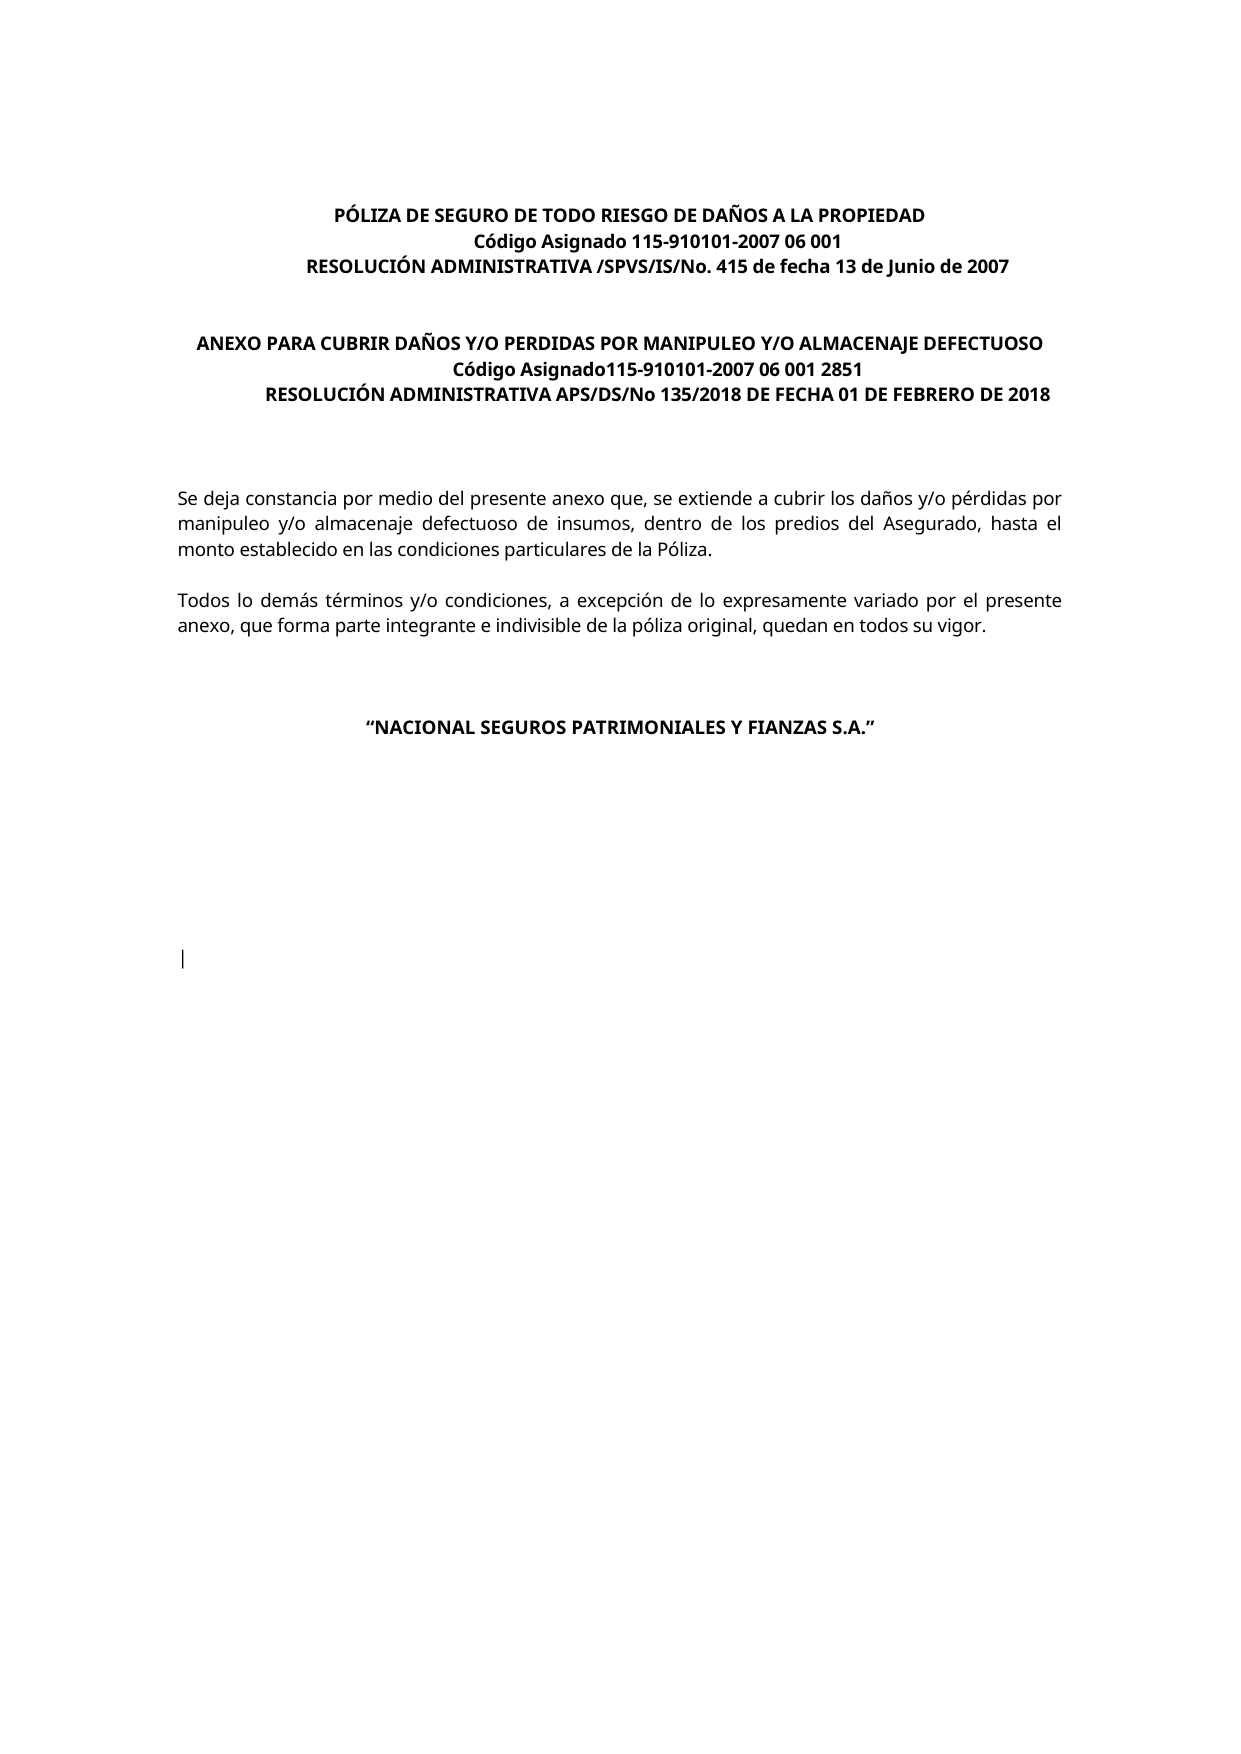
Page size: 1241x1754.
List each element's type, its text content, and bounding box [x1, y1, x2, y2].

text | [177, 944, 1063, 970]
text Código Asignado115-910101-2007 06 001 2851 [244, 356, 1063, 381]
text “NACIONAL SEGUROS PATRIMONIALES Y FIANZAS S.A.” [177, 715, 1063, 740]
text RESOLUCIÓN ADMINISTRATIVA /SPVS/IS/No. de fecha 1 de Juio de 2007 [244, 254, 1063, 279]
text Código Asignado 115-910101-2007 06 001 [244, 228, 1063, 254]
text RESOLUCIÓN ADMINISTRATIVA APS/DS/No 135/2018 DE FECHA 01 DE FEBRERO DE 2018 [244, 381, 1063, 407]
text ANEXO PARA CUBRIR DAÑOS Y/O PERDIDAS POR MANIPULEO Y/O ALMACENAJE DEFECTUOSO [177, 330, 1063, 356]
text Todos lo demás términos y/o condiciones, a excepción de lo expresamente variado por el presente anexo, que forma parte integrante e indivisible de la póliza original, quedan en todos su vigor. [177, 587, 1063, 638]
text Se deja constancia por medio del presente anexo que, se extiende a cubrir los daños y/o pérdidas por manipuleo y/o almacenaje defectuoso de insumos, dentro de los predios del Asegurado, hasta el monto establecido en las ondiciones particulares de la Póliza. [177, 485, 1063, 562]
text PÓLIZA DE SEGURO DE TODO RIESGO DE DAÑOS A LA PROPIEDAD [177, 203, 1063, 228]
